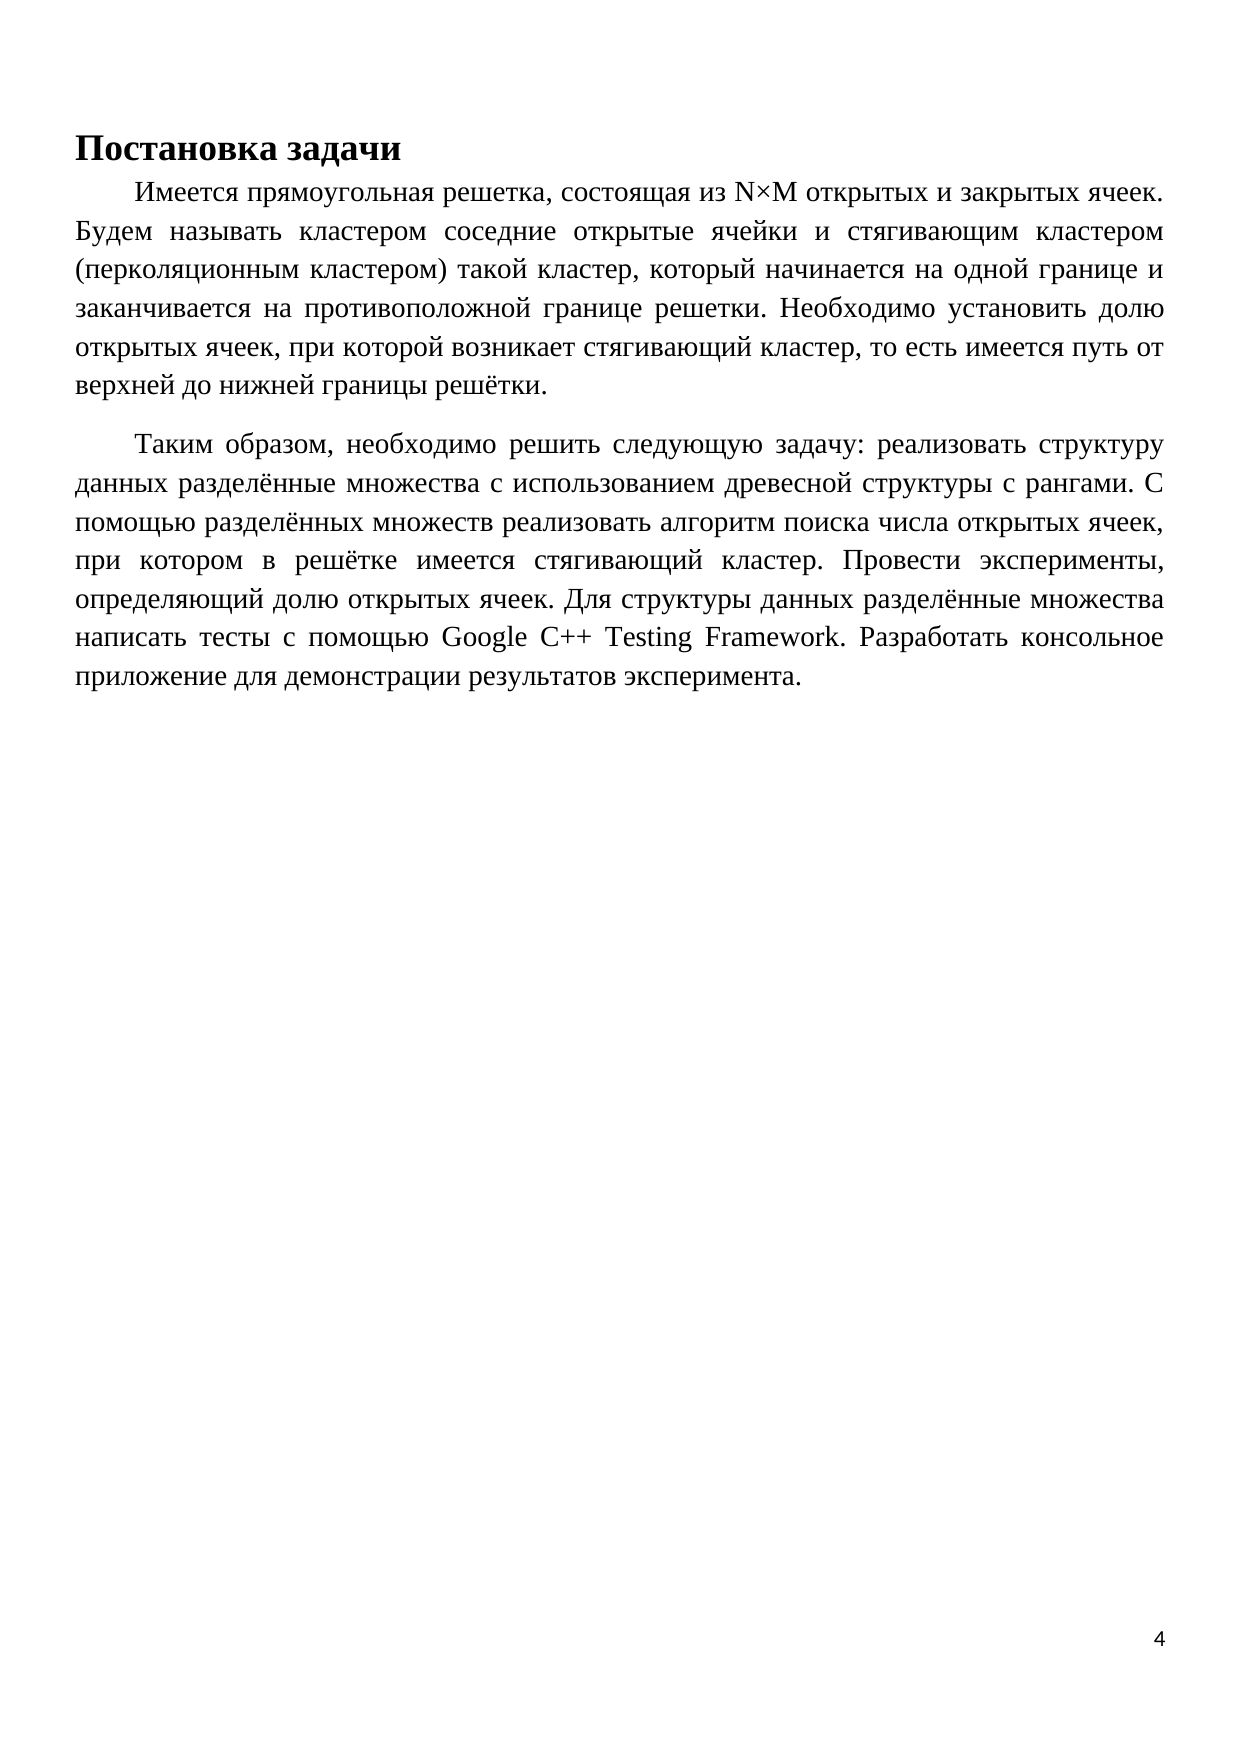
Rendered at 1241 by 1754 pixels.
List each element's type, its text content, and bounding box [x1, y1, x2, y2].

subtitle Постановка задачи [75, 125, 1165, 168]
text Таким образом, необходимо решить следующую задачу: реализовать структуру данных разделённые множества с использованием древесной структуры с рангами. С помощью разделённых множеств реализовать алгоритм поиска числа открытых ячеек, при котором в решётке имеется стягивающий кластер. Провести эксперименты, определяющий долю открытых ячеек. Для структуры данных разделённые множества написать тесты с помощью Google C++ Testing Framework. Разработать консольное приложение для демонстрации результатов эксперимента. [75, 427, 1165, 691]
text Имеется прямоугольная решетка, состоящая из N×M открытых и закрытых ячеек. Будем называть кластером соседние открытые ячейки и стягивающим кластером (перколяционным кластером) такой кластер, который начинается на одной границе и заканчивается на противоположной границе решетки. Необходимо установить долю открытых ячеек, при которой возникает стягивающий кластер, то есть имеется путь от верхней до нижней границы решётки. [75, 174, 1165, 401]
